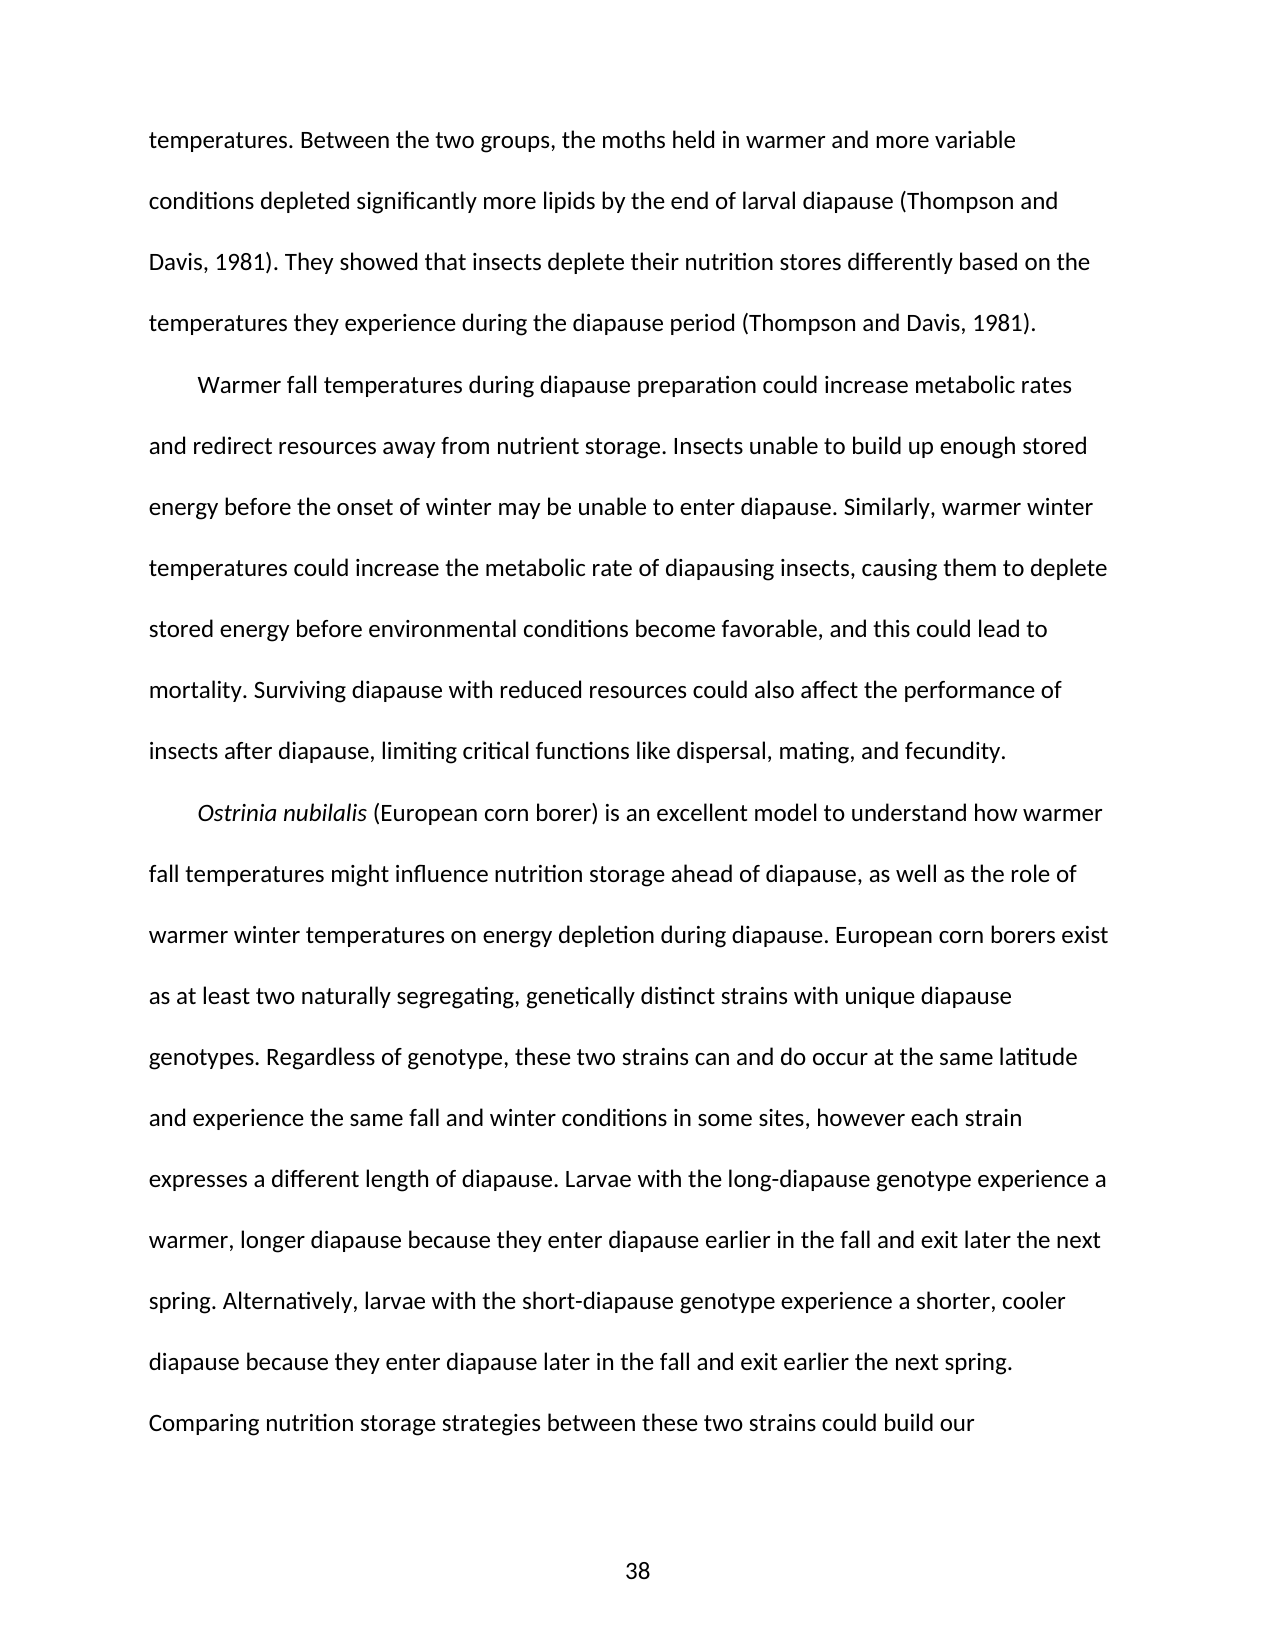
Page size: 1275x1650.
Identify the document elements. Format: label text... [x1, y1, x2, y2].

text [148, 797, 1116, 1438]
text Warmer fall temperatures during diapause preparation could increase metabolic rates and redirect resources away from nutrient storage. Insects unable to build up enough stored energy before the onset of winter may be unable to enter diapause. Similarly, warmer winter temperatures could increase the metabolic rate of diapausing insects, causing them to deplete stored energy before environmental conditions become favorable, and this could lead to mortality. Surviving diapause with reduced resources could also affect the performance of insects after diapause, limiting critical functions like dispersal, mating, and fecundity. [148, 369, 1116, 766]
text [148, 124, 1116, 338]
